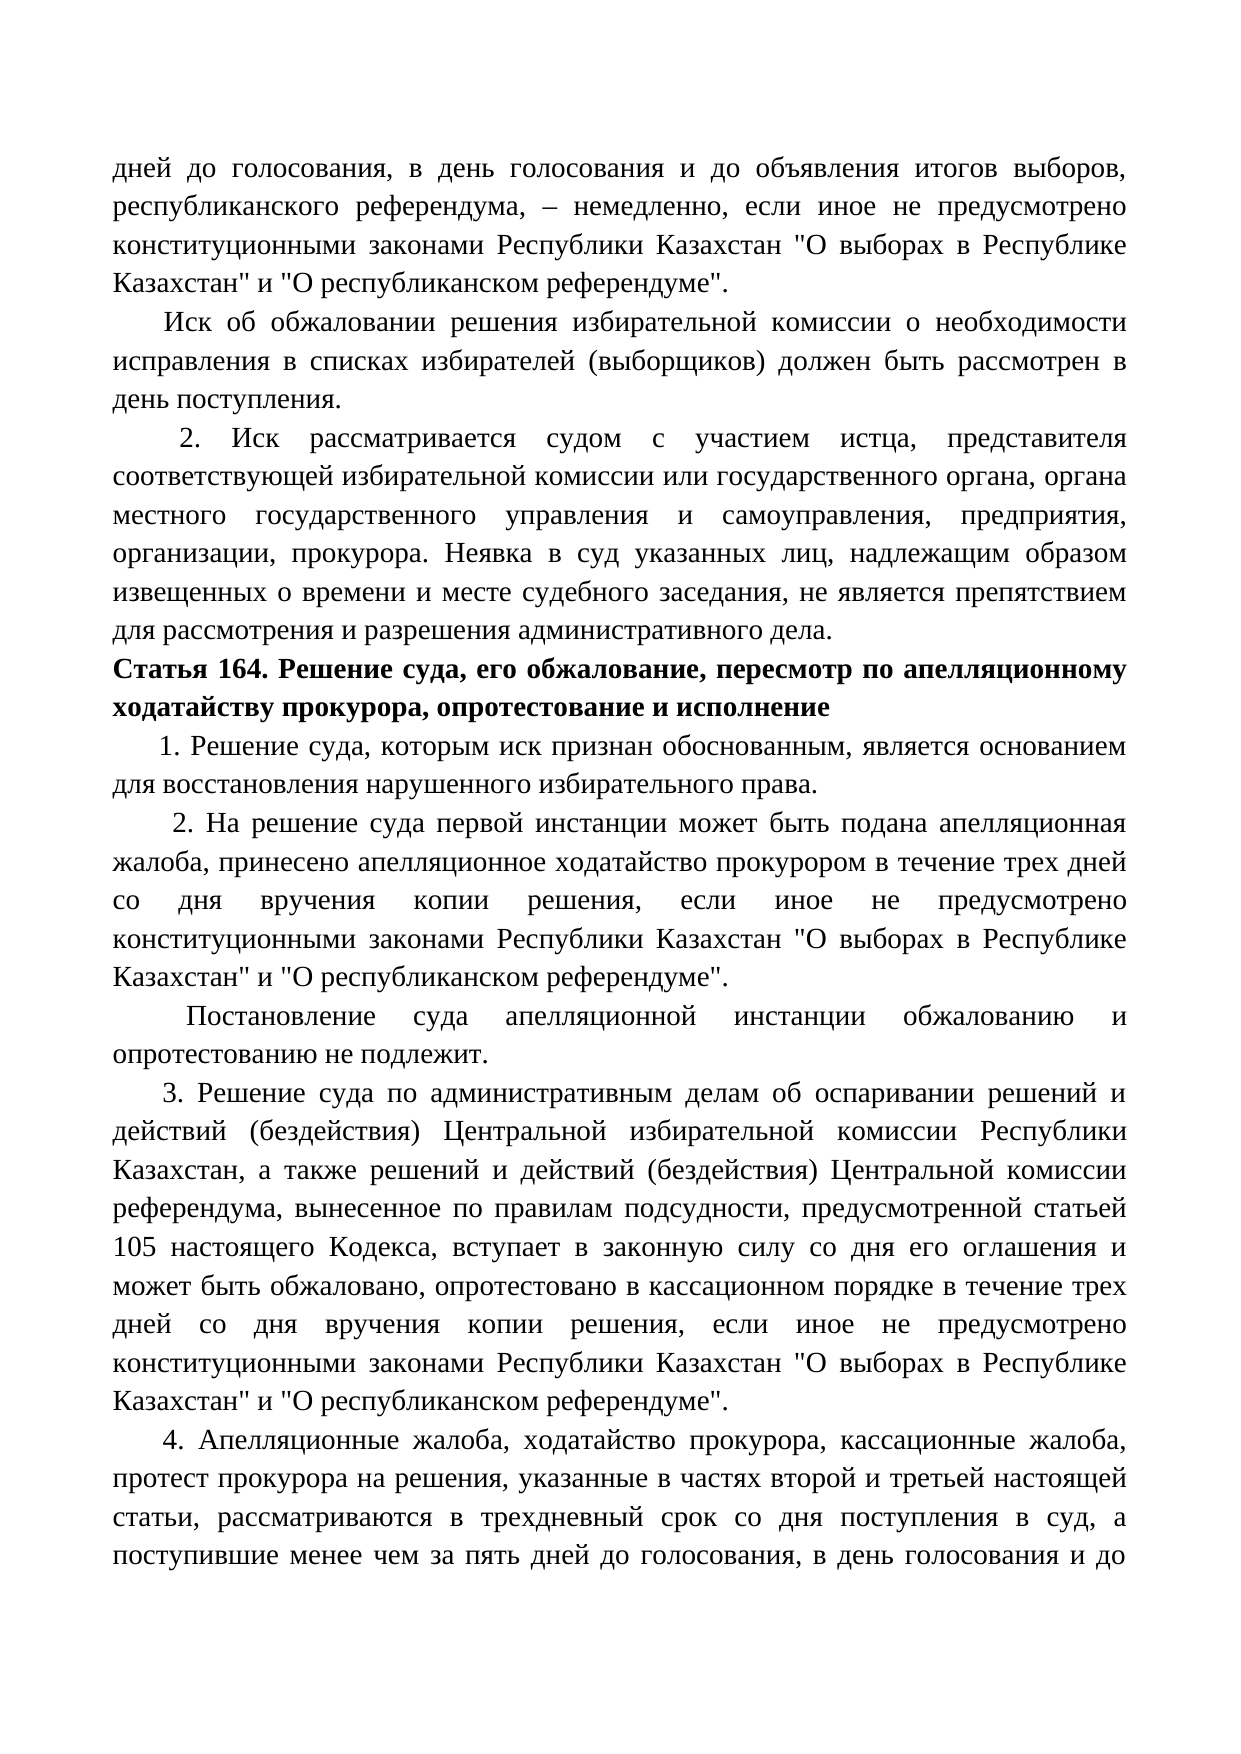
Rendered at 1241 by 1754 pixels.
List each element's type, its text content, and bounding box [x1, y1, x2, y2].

text Постановление суда апелляционной инстанции обжалованию и опротестованию не подлежит. [112, 998, 1128, 1070]
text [112, 150, 1128, 299]
text Иск об обжаловании решения избирательной комиссии о необходимости исправления в списках избирателей (выборщиков) должен быть рассмотрен в день поступления. [112, 304, 1128, 415]
text 2. На решение суда первой инстанции может быть подана апелляционная жалоба, принесено апелляционное ходатайство прокурором в течение трех дней со дня вручения копии решения, если иное не предусмотрено конституционными законами Республики Казахстан "О выборах в Республике Казахстан" и "О республиканском референдуме". [112, 805, 1128, 993]
text 2. Иск рассматривается судом с участием истца, представителя соответствующей избирательной комиссии или государственного органа, органа местного государственного управления и самоуправления, предприятия, организации, прокурора. Неявка в суд указанных лиц, надлежащим образом извещенных о времени и месте судебного заседания, не является препятствием для рассмотрения и разрешения административного дела. [112, 420, 1128, 646]
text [112, 1422, 1128, 1571]
text 3. Решение суда по административным делам об оспаривании решений и действий (бездействия) Центральной избирательной комиссии Республики Казахстан, а также решений и действий (бездействия) Центральной комиссии референдума, вынесенное по правилам подсудности, предусмотренной статьей 105 настоящего Кодекса, вступает в законную силу со дня его оглашения и может быть обжаловано, опротестовано в кассационном порядке в течение трех дней со дня вручения копии решения, если иное не предусмотрено конституционными законами Республики Казахстан "О выборах в Республике Казахстан" и "О республиканском референдуме". [112, 1075, 1128, 1417]
text 1. Решение суда, которым иск признан обоснованным, является основанием для восстановления нарушенного избирательного права. [112, 728, 1128, 800]
text Статья 164. Решение суда, его обжалование, пересмотр по апелляционному ходатайству прокурора, опротестование и исполнение [112, 651, 1128, 723]
